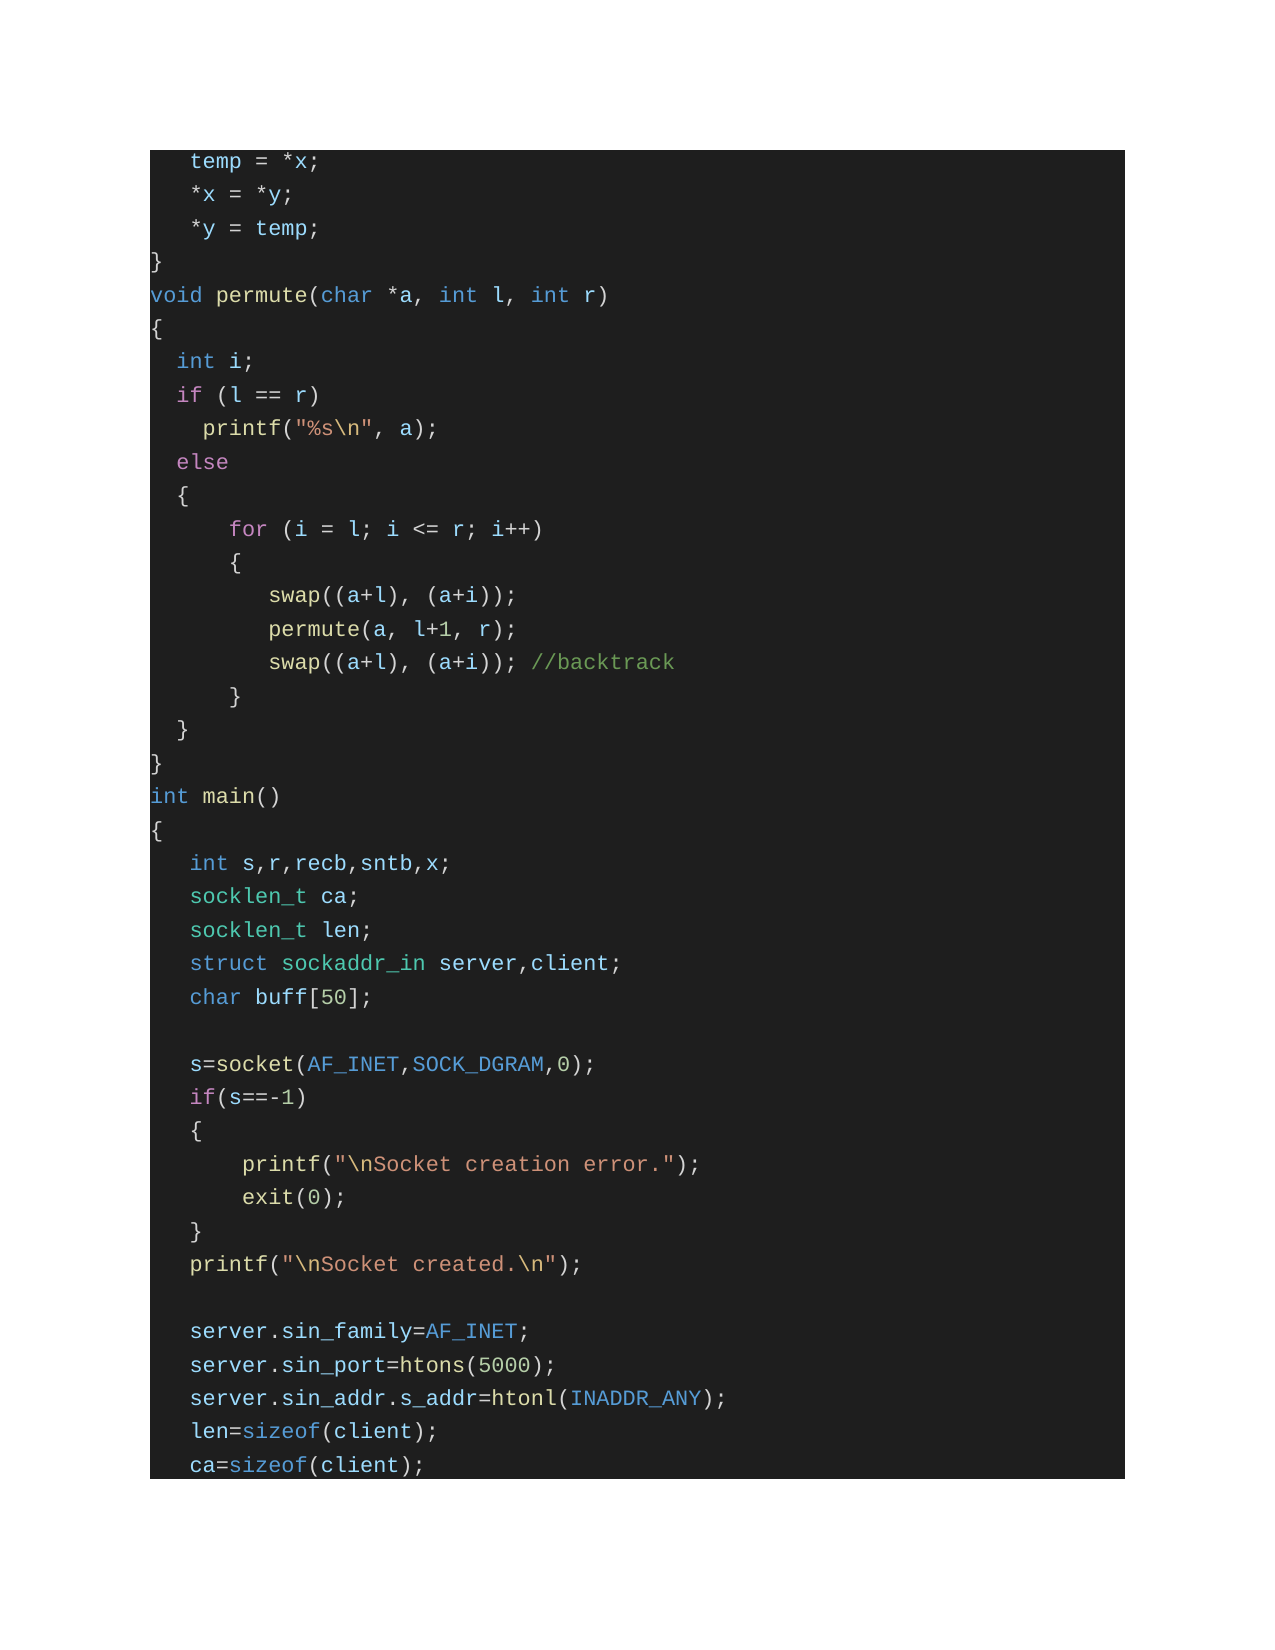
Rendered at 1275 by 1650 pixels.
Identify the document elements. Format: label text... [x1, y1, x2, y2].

text if(s==-1) [150, 1086, 1125, 1111]
text server.sin_addr.s_addr=htonl(INADDR_ANY); [150, 1387, 1125, 1412]
text } [150, 685, 1125, 710]
text { [150, 317, 1125, 342]
text server.sin_family=AF_INET; [150, 1320, 1125, 1345]
text struct sockaddr_in server,client; [150, 952, 1125, 977]
text char buff[50]; [150, 986, 1125, 1011]
text swap((a+l), (a+i)); [150, 585, 1125, 609]
text exit(0); [150, 1187, 1125, 1211]
text } [150, 752, 1125, 777]
text *y = temp; [150, 217, 1125, 242]
text if (l == r) [150, 384, 1125, 409]
text temp = *x; [150, 150, 1125, 175]
text printf("\nSocket created.\n"); [150, 1253, 1125, 1278]
text { [150, 1120, 1125, 1144]
text socklen_t ca; [150, 886, 1125, 910]
text } [150, 718, 1125, 743]
text swap((a+l), (a+i)); //backtrack [150, 652, 1125, 676]
text socklen_t len; [150, 919, 1125, 944]
text int i; [150, 351, 1125, 375]
text } [150, 1220, 1125, 1245]
text int main() [150, 785, 1125, 810]
text int s,r,recb,sntb,x; [150, 852, 1125, 877]
text server.sin_port=htons(5000); [150, 1354, 1125, 1378]
text { [150, 551, 1125, 576]
text { [150, 484, 1125, 509]
text { [150, 819, 1125, 843]
text } [150, 250, 1125, 275]
text permute(a, l+1, r); [150, 618, 1125, 643]
text len=sizeof(client); [150, 1421, 1125, 1445]
text ca=sizeof(client); [150, 1454, 1125, 1479]
text *x = *y; [150, 183, 1125, 208]
text printf("\nSocket creation error."); [150, 1153, 1125, 1178]
text printf("%s\n", a); [150, 417, 1125, 442]
text s=socket(AF_INET,SOCK_DGRAM,0); [150, 1053, 1125, 1078]
text else [150, 451, 1125, 476]
text void permute(char *a, int l, int r) [150, 284, 1125, 308]
text for (i = l; i <= r; i++) [150, 518, 1125, 543]
